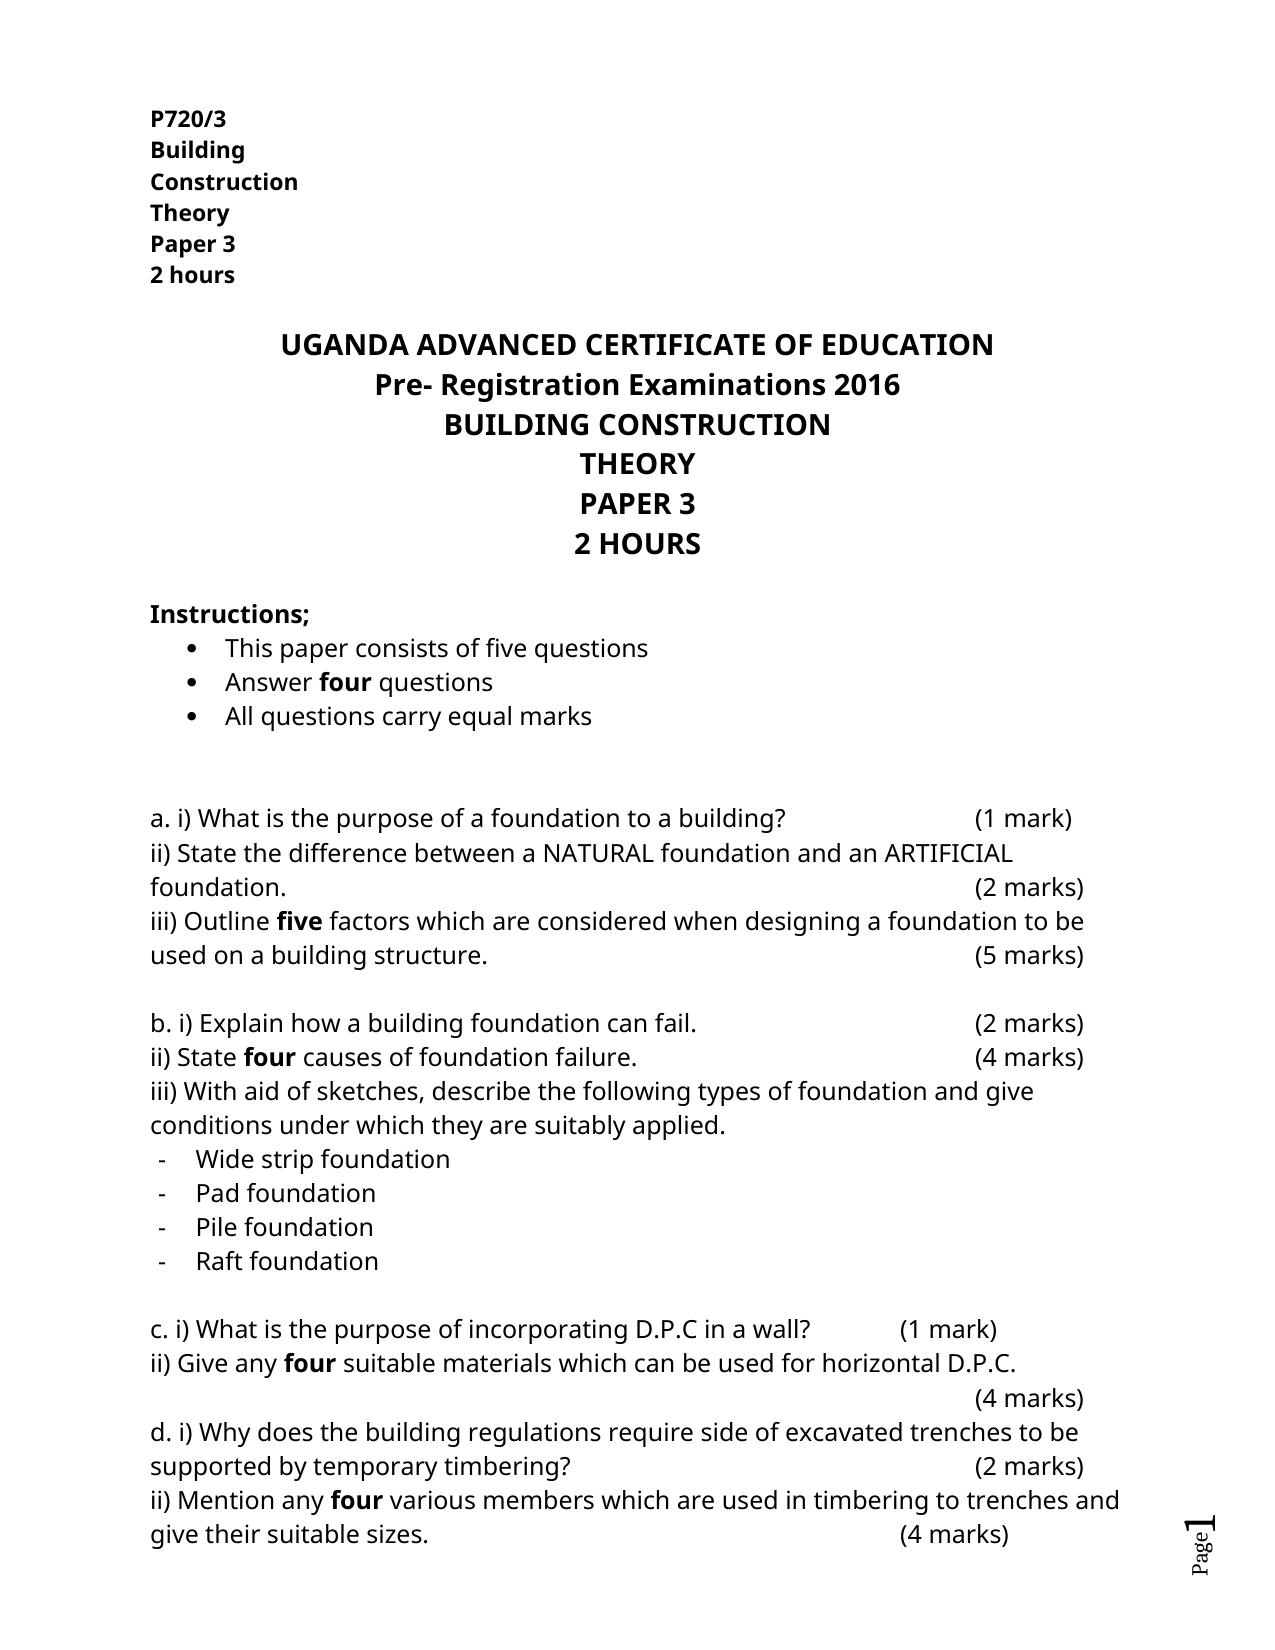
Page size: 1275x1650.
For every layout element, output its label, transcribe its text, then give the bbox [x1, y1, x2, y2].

list Pile foundation [158, 1210, 1125, 1244]
text P720/3 [150, 103, 1125, 134]
text 2 HOURS [150, 523, 1125, 563]
text Pre- Registration Examinations 2016 [150, 364, 1125, 404]
text ii) Mention any four various members which are used in timbering to trenches and give their suitable sizes. (4 marks) [150, 1482, 1125, 1551]
list This paper consists of five questions [187, 631, 1125, 665]
text PAPER 3 [150, 483, 1125, 523]
text d. i) Why does the building regulations require side of excavated trenches to be supported by temporary timbering? (2 marks) [150, 1414, 1125, 1482]
text iii) With aid of sketches, describe the following types of foundation and give conditions under which they are suitably applied. [150, 1074, 1125, 1142]
text ii) State the difference between a NATURAL foundation and an ARTIFICIAL foundation. (2 marks) [150, 835, 1125, 903]
text Instructions; [150, 597, 1125, 631]
text b. i) Explain how a building foundation can fail. (2 marks) [150, 1006, 1125, 1039]
text Construction [150, 166, 1125, 197]
list Answer four questions [187, 665, 1125, 699]
text (4 marks) [150, 1380, 1125, 1414]
text Paper 3 [150, 228, 1125, 259]
text UGANDA ADVANCED CERTIFICATE OF EDUCATION [150, 324, 1125, 364]
text ii) State four causes of foundation failure. (4 marks) [150, 1039, 1125, 1074]
text a. i) What is the purpose of a foundation to a building? (1 mark) [150, 801, 1125, 835]
text ii) Give any four suitable materials which can be used for horizontal D.P.C. [150, 1346, 1125, 1380]
text 2 hours [150, 259, 1125, 291]
text c. i) What is the purpose of incorporating D.P.C in a wall? (1 mark) [150, 1312, 1125, 1346]
text iii) Outline five factors which are considered when designing a foundation to be used on a building structure. (5 marks) [150, 903, 1125, 971]
text BUILDING CONSTRUCTION [150, 404, 1125, 444]
list Raft foundation [158, 1244, 1125, 1278]
text Building [150, 134, 1125, 166]
list Pad foundation [158, 1176, 1125, 1210]
text THEORY [150, 444, 1125, 483]
list All questions carry equal marks [187, 699, 1125, 733]
list Wide strip foundation [158, 1142, 1125, 1176]
text Theory [150, 197, 1125, 228]
